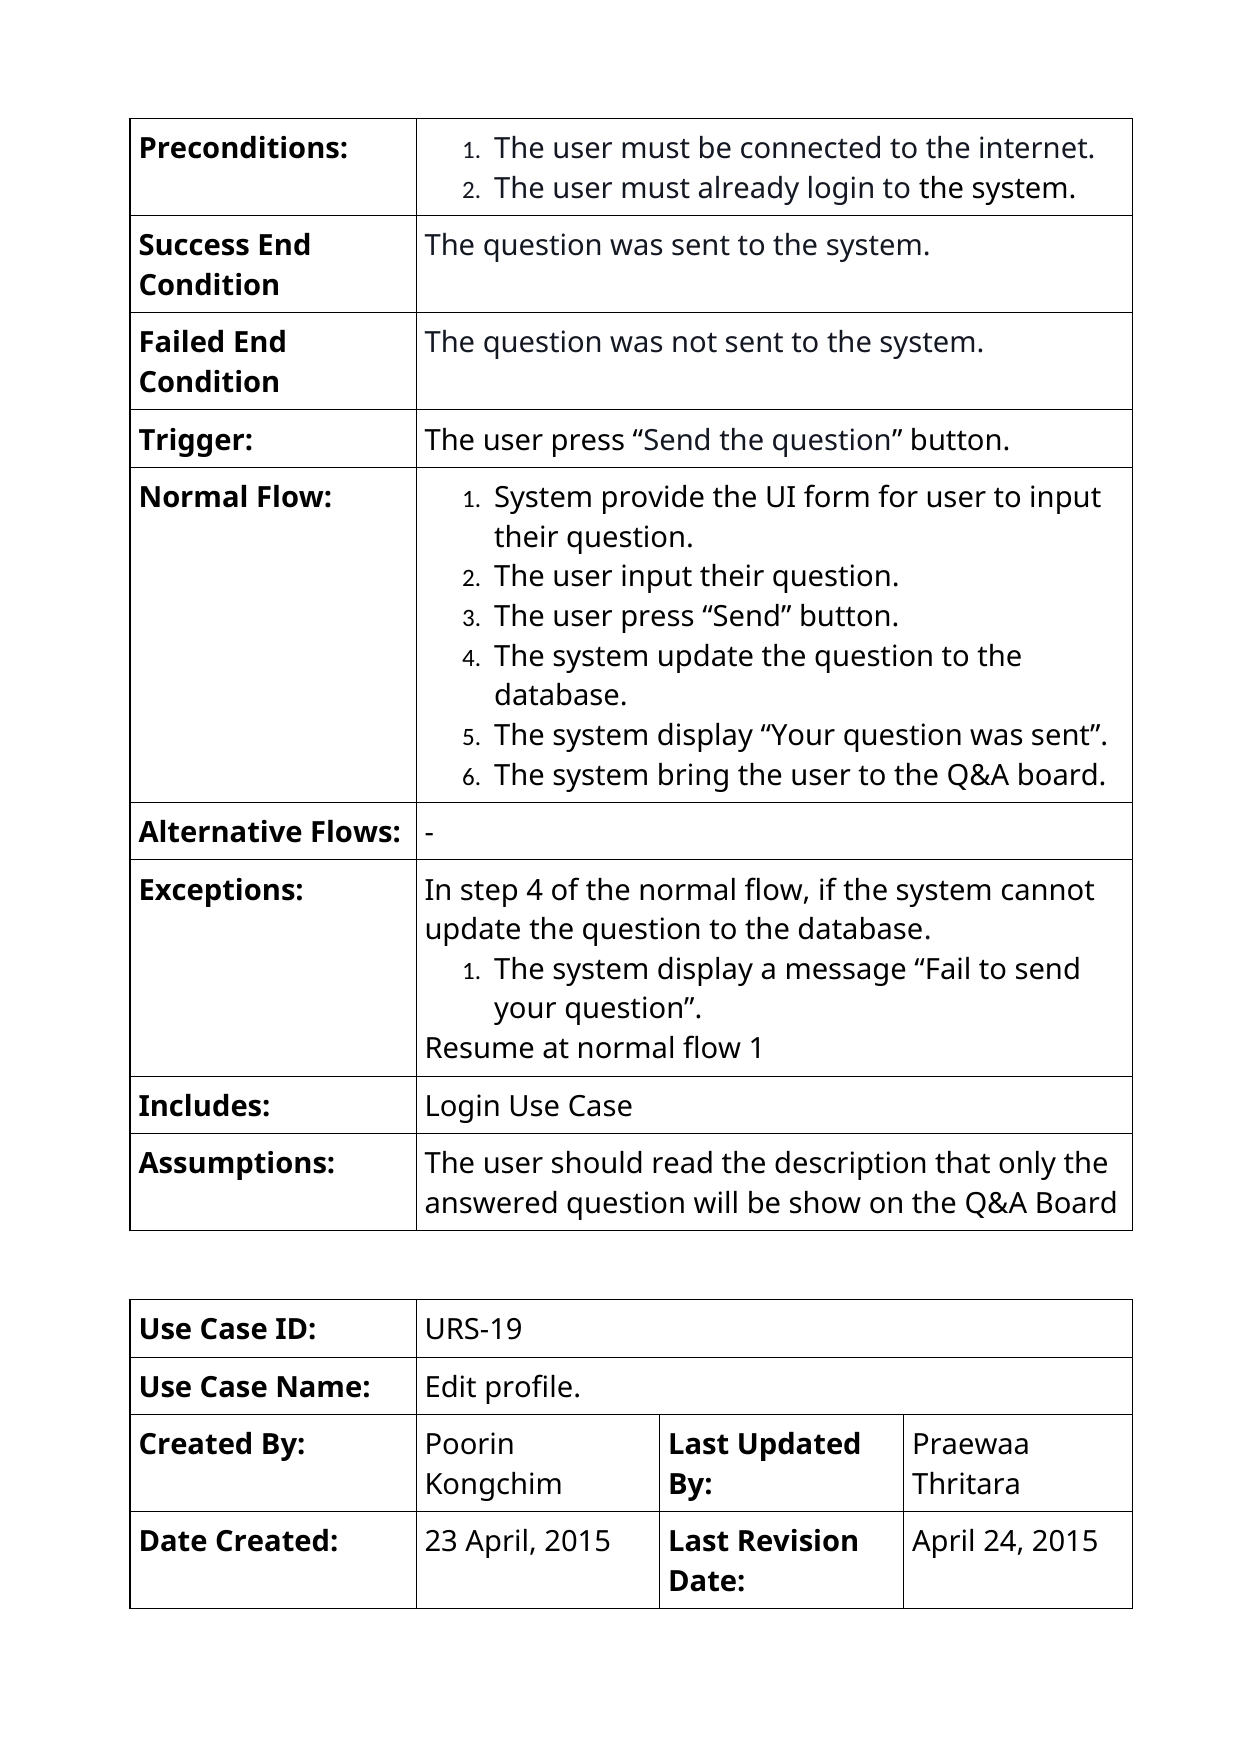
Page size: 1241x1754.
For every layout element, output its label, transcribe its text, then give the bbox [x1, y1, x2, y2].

table_cell The question was not sent to the system. [417, 313, 1132, 409]
table_cell Praewaa Thritara [904, 1415, 1132, 1511]
table_cell In step 4 of the normal flow, if the system cannot update the question to the database. The system display a message “Fail to send your question”. Resume at normal flow 1 [417, 860, 1132, 1076]
table_cell Poorin Kongchim [417, 1415, 659, 1511]
table_cell 23 April, 2015 [417, 1512, 659, 1608]
table_cell The user should read the description that only the answered question will be show on the Q&A Board [417, 1134, 1132, 1230]
table_cell Normal Flow: [131, 468, 416, 802]
table_header URS-19 [417, 1300, 1132, 1357]
table_cell Preconditions: [131, 119, 416, 215]
table_cell Includes: [131, 1077, 416, 1133]
table_cell System provide the UI form for user to input their question. The user input their question. The user press “Send” button. The system update the question to the database. The system display “Your question was sent”. The system bring the user to the Q&A board. [417, 468, 1132, 802]
table_cell Last Revision Date: [660, 1512, 903, 1608]
table_cell - [417, 803, 1132, 859]
table_cell Assumptions: [131, 1134, 416, 1230]
table_cell Created By: [131, 1415, 416, 1511]
table_cell Edit profile. [417, 1358, 1132, 1414]
table_cell April 24, 2015 [904, 1512, 1132, 1608]
table_cell Use Case Name: [131, 1358, 416, 1414]
table_header Use Case ID: [131, 1300, 416, 1357]
table_cell Last Updated By: [660, 1415, 903, 1511]
table_cell Failed End Condition [131, 313, 416, 409]
table_cell Trigger: [131, 410, 416, 467]
table_cell The user must be connected to the internet. The user must already login to the system. [417, 119, 1132, 215]
table_cell Success End Condition [131, 216, 416, 312]
table_cell The question was sent to the system. [417, 216, 1132, 312]
table_cell The user press “Send the question” button. [417, 410, 1132, 467]
table_cell Login Use Case [417, 1077, 1132, 1133]
table_cell Alternative Flows: [131, 803, 416, 859]
table_cell Exceptions: [131, 860, 416, 1076]
table_cell Date Created: [131, 1512, 416, 1608]
